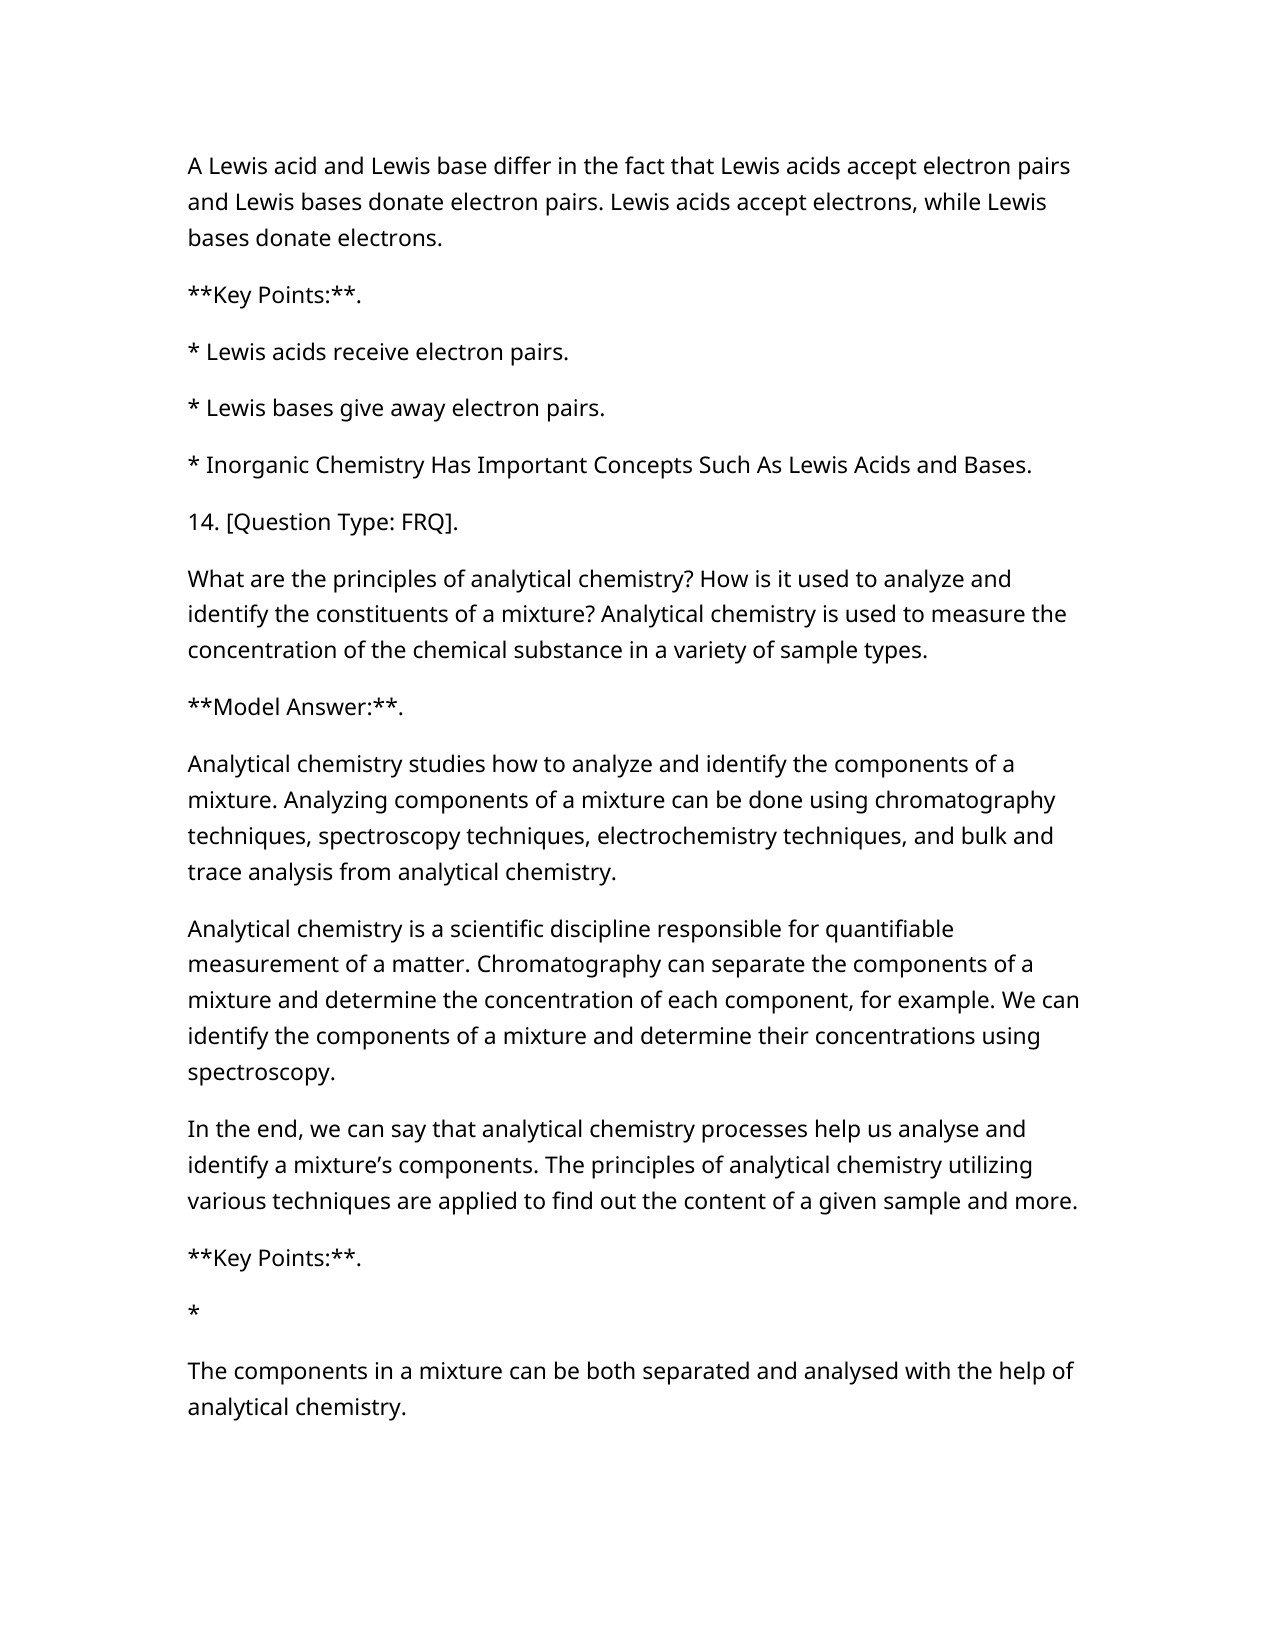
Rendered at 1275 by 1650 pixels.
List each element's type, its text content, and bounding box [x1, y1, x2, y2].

text What are the principles of analytical chemistry? How is it used to analyze and identify the constituents of a mixture? Analytical chemistry is used to measure the concentration of the chemical substance in a variety of sample types. [187, 562, 1087, 666]
text 14. [Question Type: FRQ]. [187, 506, 1087, 537]
text A Lewis acid and Lewis base differ in the fact that Lewis acids accept electron pairs and Lewis bases donate electron pairs. Lewis acids accept electrons, while Lewis bases donate electrons. [187, 150, 1087, 253]
text **Key Points:**. [187, 1242, 1087, 1273]
text * [187, 1298, 1087, 1330]
text * Inorganic Chemistry Has Important Concepts Such As Lewis Acids and Bases. [187, 449, 1087, 480]
text * Lewis acids receive electron pairs. [187, 335, 1087, 367]
text Analytical chemistry is a scientific discipline responsible for quantifiable measurement of a matter. Chromatography can separate the components of a mixture and determine the concentration of each component, for example. We can identify the components of a mixture and determine their concentrations using spectroscopy. [187, 912, 1087, 1087]
text In the end, we can say that analytical chemistry processes help us analyse and identify a mixture’s components. The principles of analytical chemistry utilizing various techniques are applied to find out the content of a given sample and more. [187, 1113, 1087, 1216]
text **Model Answer:**. [187, 691, 1087, 722]
text * Lewis bases give away electron pairs. [187, 392, 1087, 423]
text The components in a mixture can be both separated and analysed with the help of analytical chemistry. [187, 1355, 1087, 1422]
text **Key Points:**. [187, 279, 1087, 310]
text Analytical chemistry studies how to analyze and identify the components of a mixture. Analyzing components of a mixture can be done using chromatography techniques, spectroscopy techniques, electrochemistry techniques, and bulk and trace analysis from analytical chemistry. [187, 748, 1087, 887]
